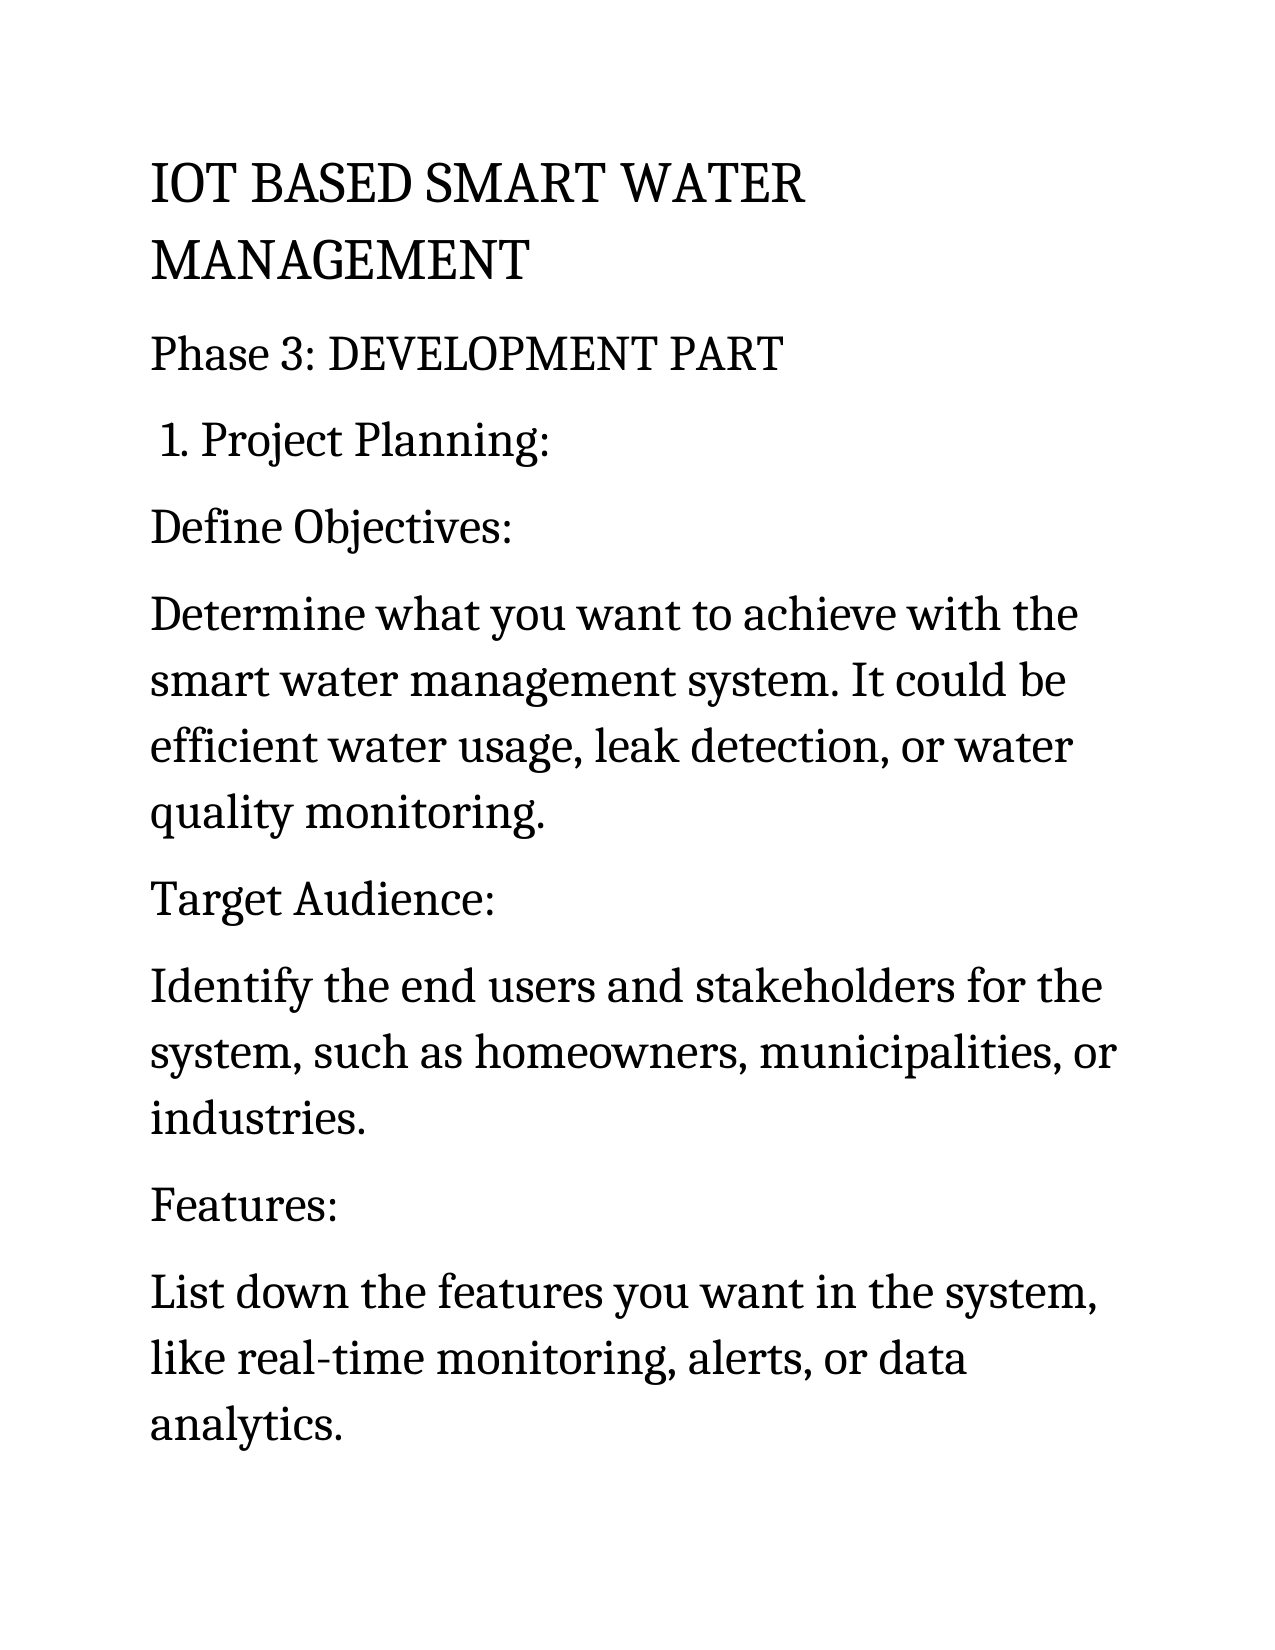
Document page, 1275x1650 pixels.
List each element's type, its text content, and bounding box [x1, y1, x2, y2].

text Features: [150, 1176, 1125, 1234]
text Phase 3: DEVELOPMENT PART [150, 325, 1125, 382]
text List down the features you want in the system, like real-time monitoring, alerts, or data analytics. [150, 1263, 1125, 1453]
text Define Objectives: [150, 499, 1125, 556]
text Target Audience: [150, 871, 1125, 928]
text 1. Project Planning: [150, 412, 1125, 469]
text Identify the end users and stakeholders for the system, such as homeowners, municipalities, or industries. [150, 957, 1125, 1147]
text IOT BASED SMART WATER MANAGEMENT [150, 150, 1125, 294]
text Determine what you want to achieve with the smart water management system. It could be efficient water usage, leak detection, or water quality monitoring. [150, 586, 1125, 841]
